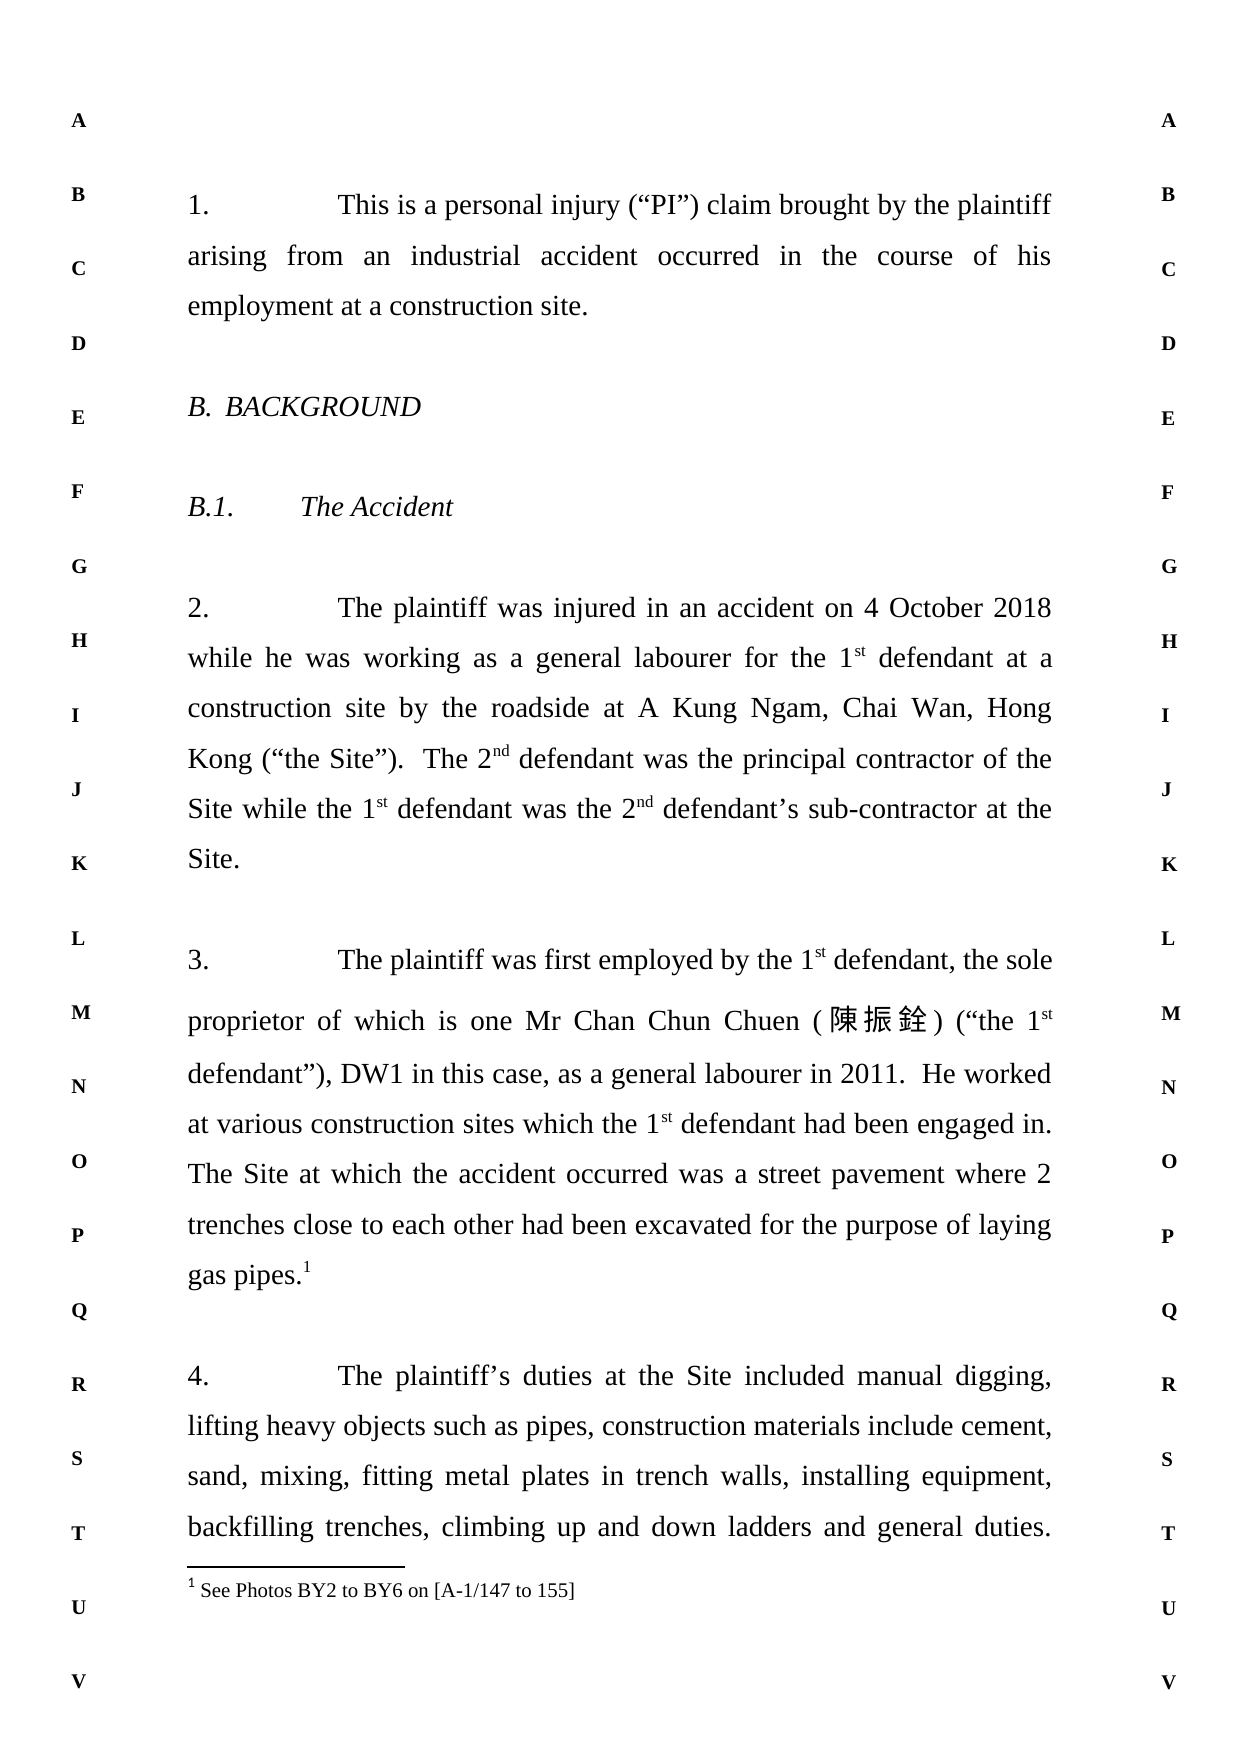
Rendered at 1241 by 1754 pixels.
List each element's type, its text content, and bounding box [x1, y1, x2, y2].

list This is a personal injury (“PI”) claim brought by the plaintiff arising from an industrial accident occurred in the course of his employment at a construction site. [187, 187, 1053, 322]
list The plaintiff was injured in an accident on 4 October 2018 while he was working as a general labourer for the 1st defendant at a construction site by the roadside at A Kung Ngam, Chai Wan, Hong Kong (“the Site”). The 2nd defendant was the principal contractor of the Site while the 1st defendant was the 2nd defendant’s sub-contractor at the Site. [187, 590, 1053, 875]
text B.1. The Accident [187, 489, 1053, 523]
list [187, 1358, 1053, 1542]
list The plaintiff was first employed by the 1st defendant, the sole proprietor of which is one Mr Chan Chun Chuen (陳振銓) (“the 1st defendant”), DW1 in this case, as a general labourer in 2011. He worked at various construction sites which the 1st defendant had been engaged in. The Site at which the accident occurred was a street pavement where 2 trenches close to each other had been excavated for the purpose of laying gas pipes. [187, 942, 1053, 1291]
list BACKGROUND [187, 389, 1053, 422]
